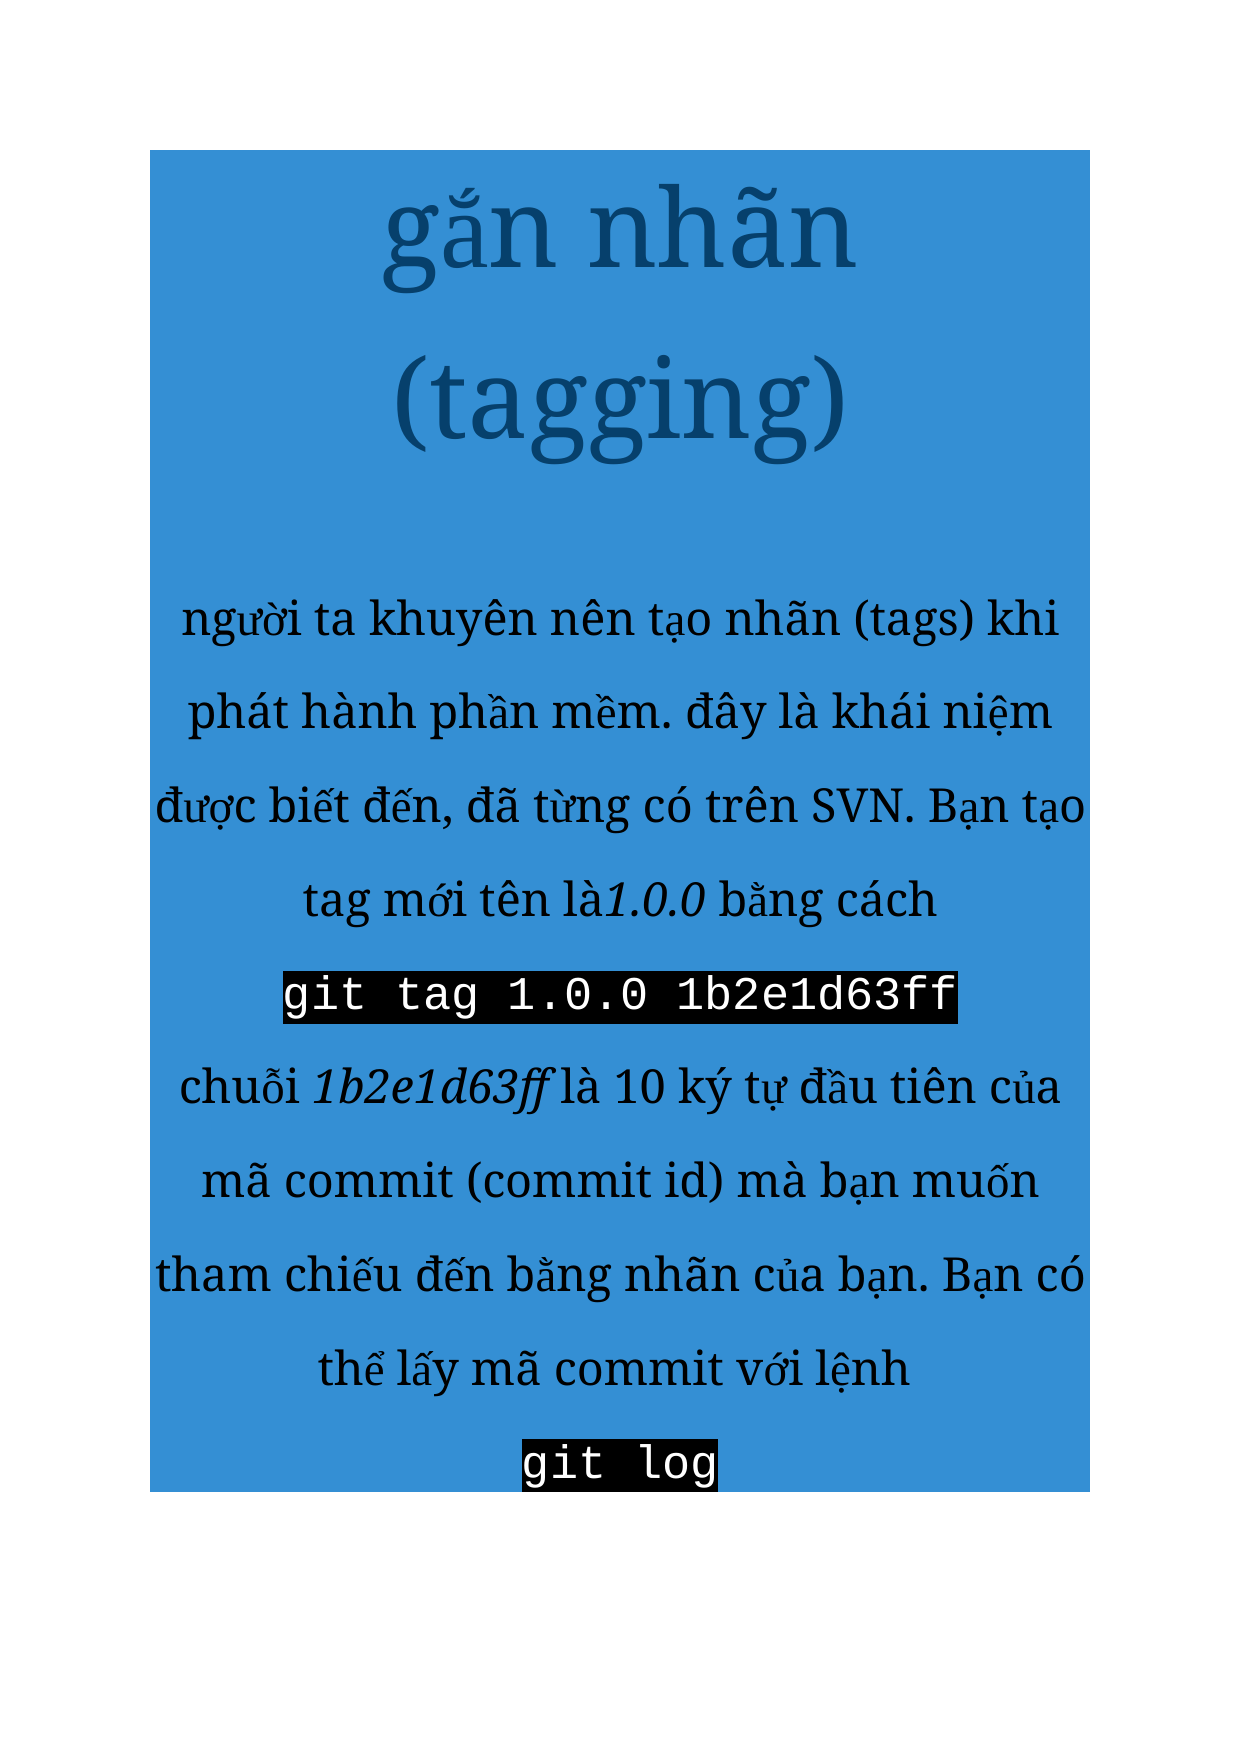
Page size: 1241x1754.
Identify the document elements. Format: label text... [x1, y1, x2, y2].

subtitle gắn nhãn (tagging) [150, 150, 1090, 470]
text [150, 555, 1090, 1492]
